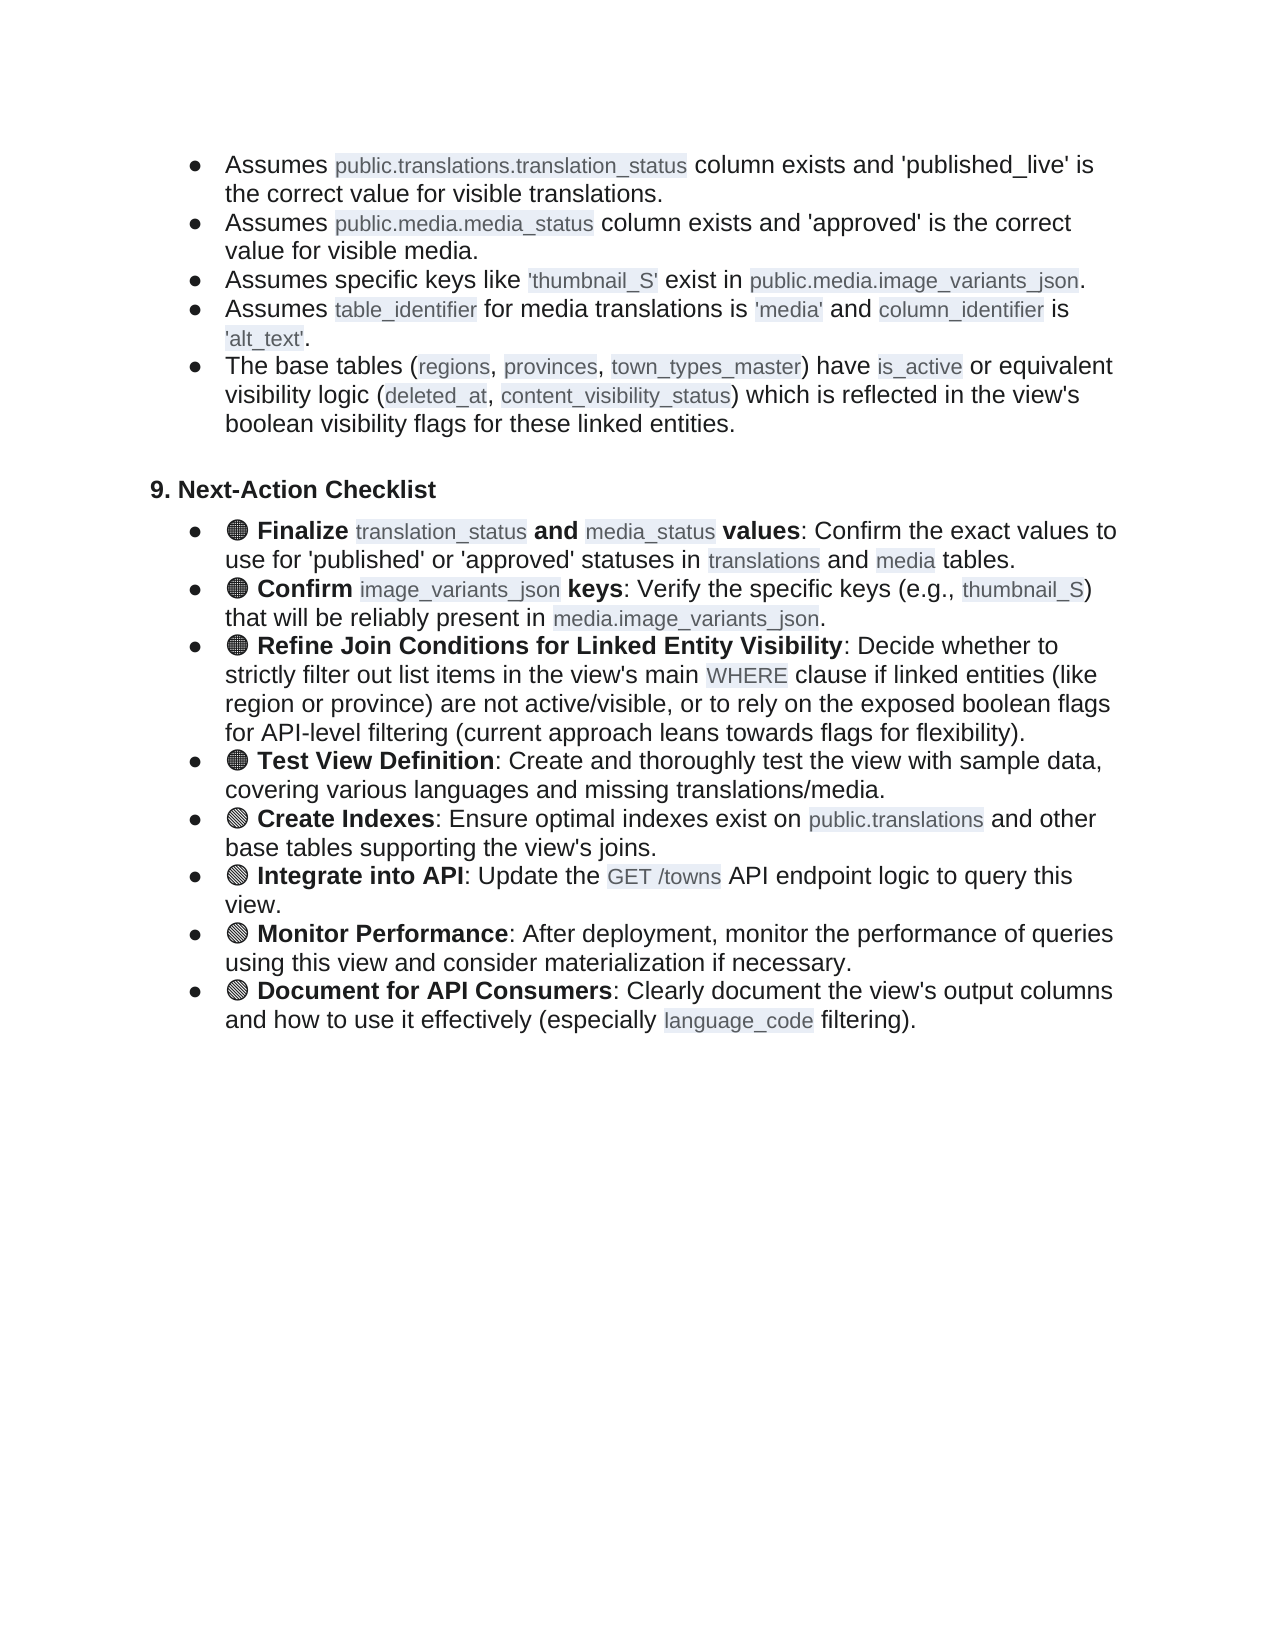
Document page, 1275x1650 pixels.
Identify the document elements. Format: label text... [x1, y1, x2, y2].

list Assumes table_identifier for media translations is 'media' and column_identifier is 'alt_text'. [187, 294, 1125, 351]
list 🟠 Finalize translation_status and media_status values: Confirm the exact values to use for 'published' or 'approved' statuses in translations and media tables. [187, 516, 1125, 574]
list 🟠 Confirm image_variants_json keys: Verify the specific keys (e.g., thumbnail_S) that will be reliably present in media.image_variants_json. [187, 574, 1125, 631]
list Assumes public.translations.translation_status column exists and 'published_live' is the correct value for visible translations. [187, 150, 1125, 207]
text 9. Next-Action Checklist [150, 475, 1125, 504]
list 🟢 Monitor Performance: After deployment, monitor the performance of queries using this view and consider materialization if necessary. [187, 919, 1125, 976]
list The base tables (regions, provinces, town_types_master) have is_active or equivalent visibility logic (deleted_at, content_visibility_status) which is reflected in the view's boolean visibility flags for these linked entities. [187, 351, 1125, 437]
list 🟢 Document for API Consumers: Clearly document the view's output columns and how to use it effectively (especially language_code filtering). [187, 976, 1125, 1034]
list 🟠 Refine Join Conditions for Linked Entity Visibility: Decide whether to strictly filter out list items in the view's main WHERE clause if linked entities (like region or province) are not active/visible, or to rely on the exposed boolean flags for API-level filtering (current approach leans towards flags for flexibility). [187, 631, 1125, 746]
list Assumes specific keys like 'thumbnail_S' exist in public.media.image_variants_json. [187, 265, 1125, 294]
list 🟢 Integrate into API: Update the GET /towns API endpoint logic to query this view. [187, 861, 1125, 919]
list 🟠 Test View Definition: Create and thoroughly test the view with sample data, covering various languages and missing translations/media. [187, 746, 1125, 804]
list 🟢 Create Indexes: Ensure optimal indexes exist on public.translations and other base tables supporting the view's joins. [187, 804, 1125, 861]
list Assumes public.media.media_status column exists and 'approved' is the correct value for visible media. [187, 207, 1125, 265]
